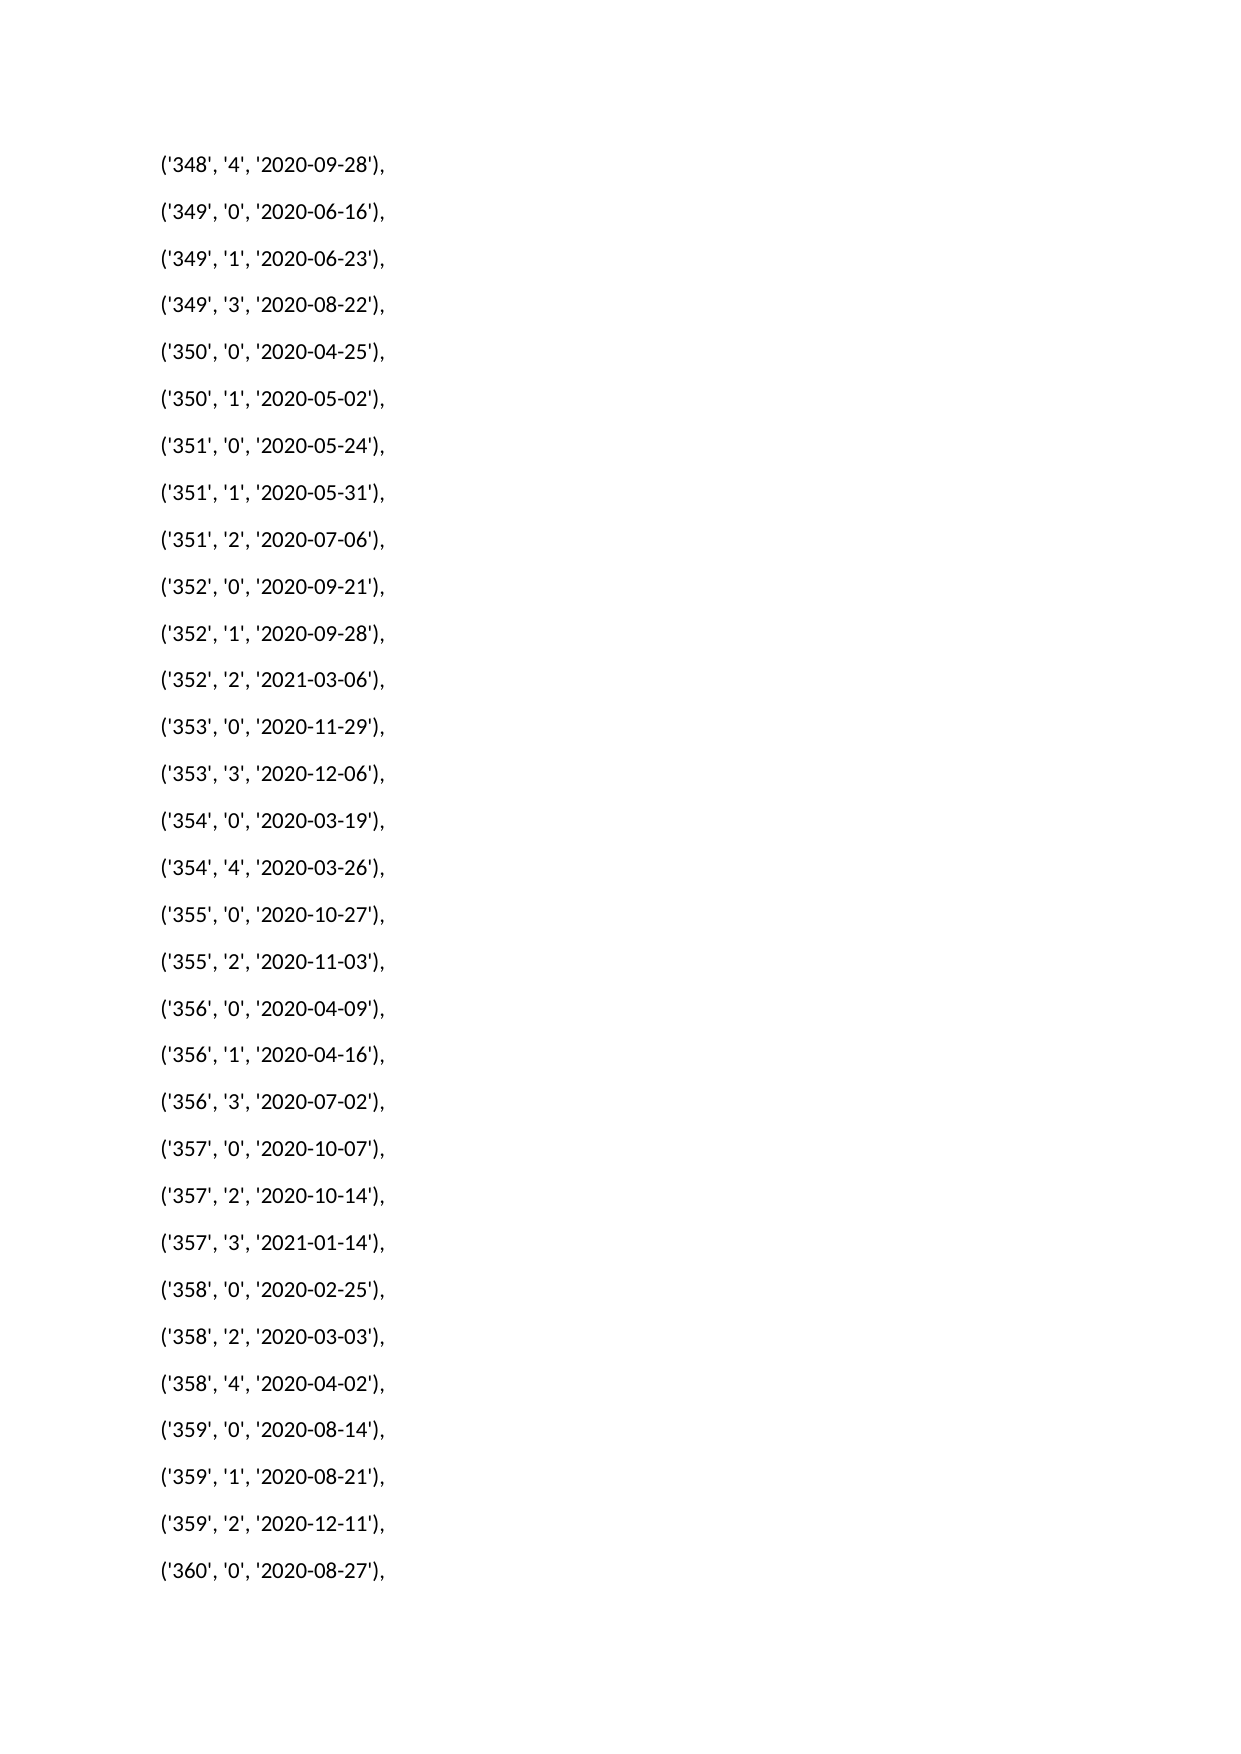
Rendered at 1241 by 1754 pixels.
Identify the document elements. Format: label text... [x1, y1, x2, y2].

text ('359', '2', '2020-12-11'), [150, 1509, 1090, 1537]
text ('349', '1', '2020-06-23'), [150, 244, 1090, 272]
text ('355', '2', '2020-11-03'), [150, 947, 1090, 975]
text ('349', '3', '2020-08-22'), [150, 291, 1090, 319]
text ('351', '1', '2020-05-31'), [150, 478, 1090, 506]
text ('357', '0', '2020-10-07'), [150, 1134, 1090, 1162]
text ('350', '1', '2020-05-02'), [150, 384, 1090, 412]
text ('353', '3', '2020-12-06'), [150, 759, 1090, 787]
text ('352', '1', '2020-09-28'), [150, 619, 1090, 647]
text ('354', '4', '2020-03-26'), [150, 853, 1090, 881]
text ('357', '3', '2021-01-14'), [150, 1228, 1090, 1256]
text ('356', '1', '2020-04-16'), [150, 1041, 1090, 1069]
text ('352', '0', '2020-09-21'), [150, 572, 1090, 600]
text ('351', '2', '2020-07-06'), [150, 525, 1090, 553]
text ('358', '0', '2020-02-25'), [150, 1275, 1090, 1303]
text ('358', '4', '2020-04-02'), [150, 1369, 1090, 1397]
text ('350', '0', '2020-04-25'), [150, 337, 1090, 366]
text ('360', '0', '2020-08-27'), [150, 1556, 1090, 1584]
text ('357', '2', '2020-10-14'), [150, 1181, 1090, 1209]
text ('356', '0', '2020-04-09'), [150, 994, 1090, 1022]
text ('355', '0', '2020-10-27'), [150, 900, 1090, 928]
text ('356', '3', '2020-07-02'), [150, 1087, 1090, 1116]
text ('349', '0', '2020-06-16'), [150, 197, 1090, 225]
text ('351', '0', '2020-05-24'), [150, 431, 1090, 459]
text ('359', '0', '2020-08-14'), [150, 1416, 1090, 1444]
text ('358', '2', '2020-03-03'), [150, 1322, 1090, 1350]
text ('352', '2', '2021-03-06'), [150, 666, 1090, 694]
text ('354', '0', '2020-03-19'), [150, 806, 1090, 834]
text ('353', '0', '2020-11-29'), [150, 712, 1090, 741]
text ('348', '4', '2020-09-28'), [150, 150, 1090, 178]
text ('359', '1', '2020-08-21'), [150, 1462, 1090, 1491]
